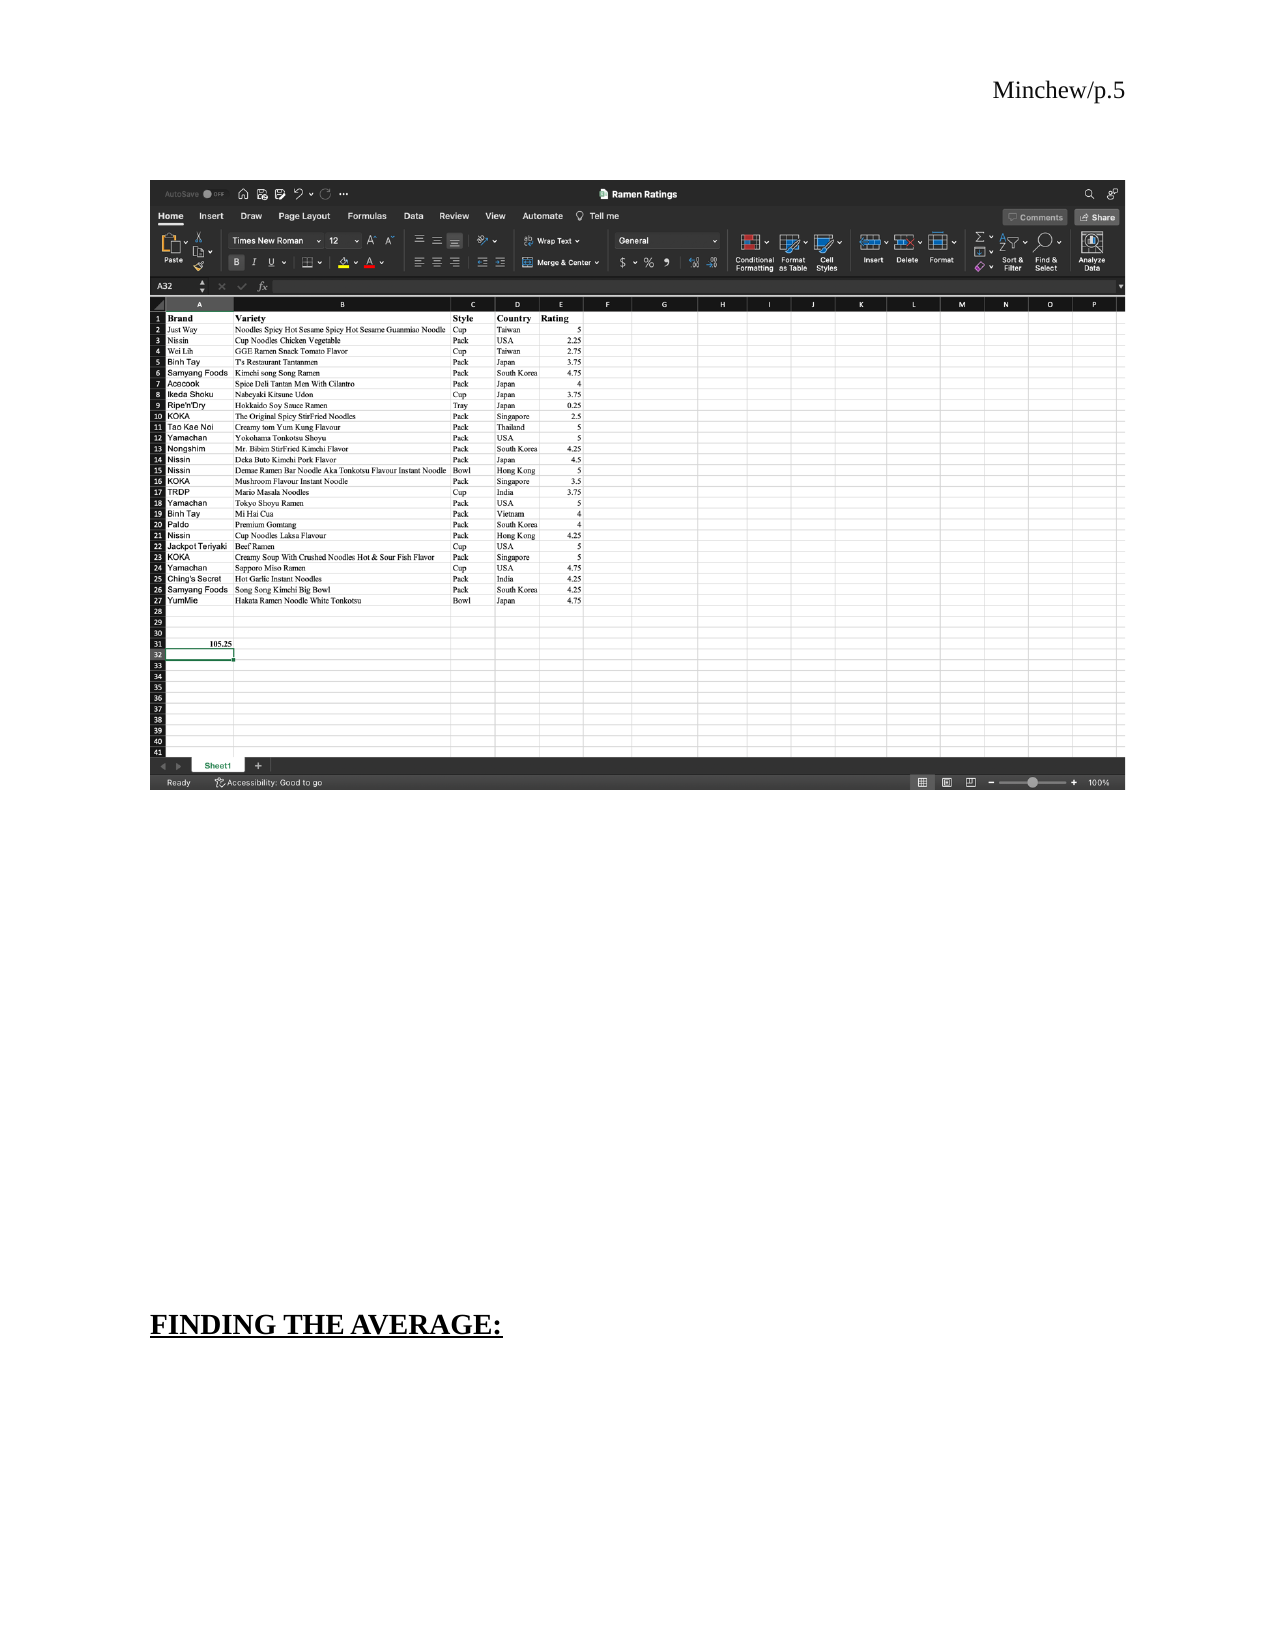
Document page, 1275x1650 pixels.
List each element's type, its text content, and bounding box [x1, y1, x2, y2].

picture [150, 180, 1125, 790]
text FINDING THE AVERAGE: [150, 1307, 1125, 1341]
